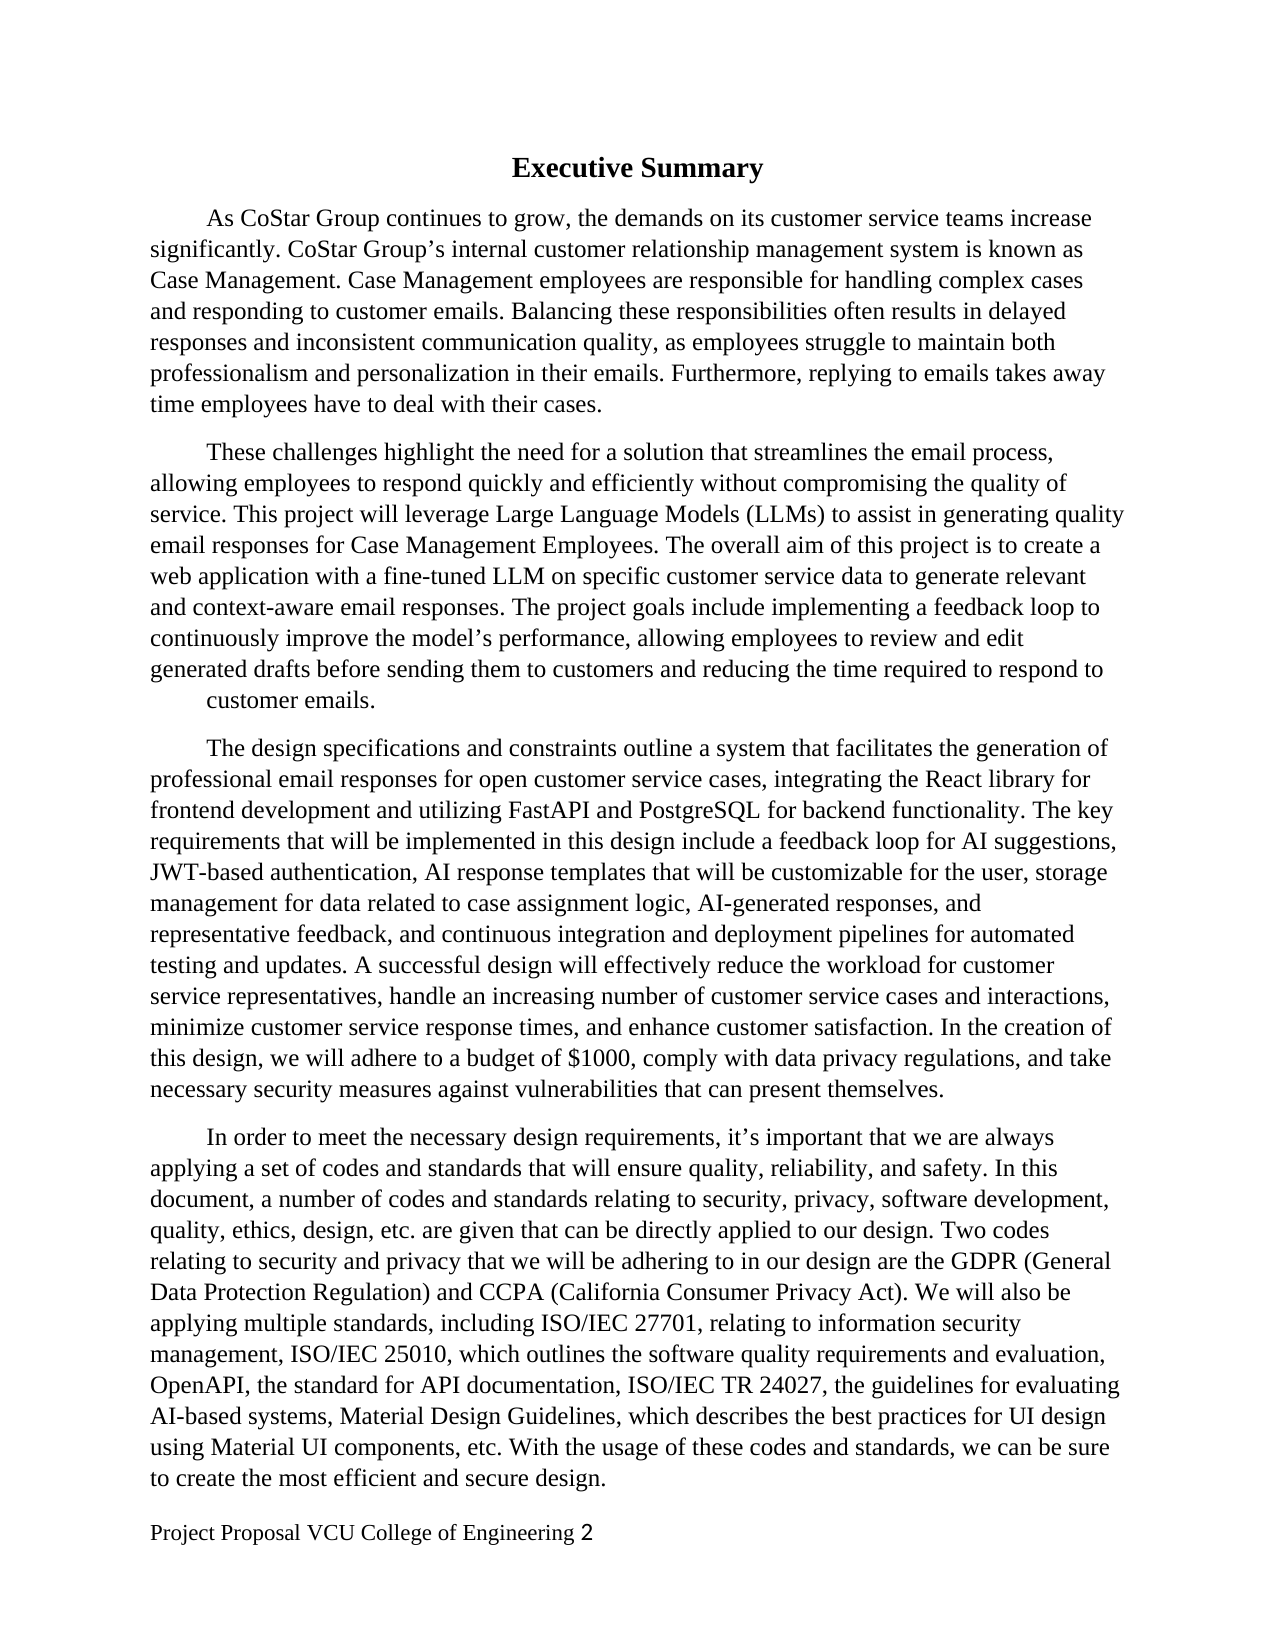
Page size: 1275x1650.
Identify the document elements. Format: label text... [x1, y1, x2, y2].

text These challenges highlight the need for a solution that streamlines the email process, allowing employees to respond quickly and efficiently without compromising the quality of service. This project will leverage Large Language Models (LLMs) to assist in generating quality email responses for Case Management Employees. The overall aim of this project is to create a web application with a fine-tuned LLM on specific customer service data to generate relevant and context-aware email responses. The project goals include implementing a feedback loop to continuously improve the model’s performance, allowing employees to review and edit generated drafts before sending them to customers and reducing the time required to respond to customer emails. [150, 437, 1125, 714]
text In order to meet the necessary design requirements, it’s important that we are always applying a set of codes and standards that will ensure quality, reliability, and safety. In this document, a number of codes and standards relating to security, privacy, software development, quality, ethics, design, etc. are given that can be directly applied to our design. Two codes relating to security and privacy that we will be adhering to in our design are the GDPR (General Data Protection Regulation) and CCPA (California Consumer Privacy Act). We will also be applying multiple standards, including ISO/IEC 27701, relating to information security management, ISO/IEC 25010, which outlines the software quality requirements and evaluation, OpenAPI, the standard for API documentation, ISO/IEC TR 24027, the guidelines for evaluating AI-based systems, Material Design Guidelines, which describes the best practices for UI design using Material UI components, etc. With the usage of these codes and standards, we can be sure to create the most efficient and secure design. [150, 1122, 1125, 1492]
text The design specifications and constraints outline a system that facilitates the generation of professional email responses for open customer service cases, integrating the React library for frontend development and utilizing FastAPI and PostgreSQL for backend functionality. The key requirements that will be implemented in this design include a feedback loop for AI suggestions, JWT-based authentication, AI response templates that will be customizable for the user, storage management for data related to case assignment logic, AI-generated responses, and representative feedback, and continuous integration and deployment pipelines for automated testing and updates. A successful design will effectively reduce the workload for customer service representatives, handle an increasing number of customer service cases and interactions, minimize customer service response times, and enhance customer satisfaction. In the creation of this design, we will adhere to a budget of $1000, comply with data privacy regulations, and take necessary security measures against vulnerabilities that can present themselves. [150, 733, 1125, 1103]
text Executive Summary [150, 150, 1125, 183]
text As CoStar Group continues to grow, the demands on its customer service teams increase significantly. CoStar Group’s internal customer relationship management system is known as Case Management. Case Management employees are responsible for handling complex cases and responding to customer emails. Balancing these responsibilities often results in delayed responses and inconsistent communication quality, as employees struggle to maintain both professionalism and personalization in their emails. Furthermore, replying to emails takes away time employees have to deal with their cases. [150, 203, 1125, 418]
